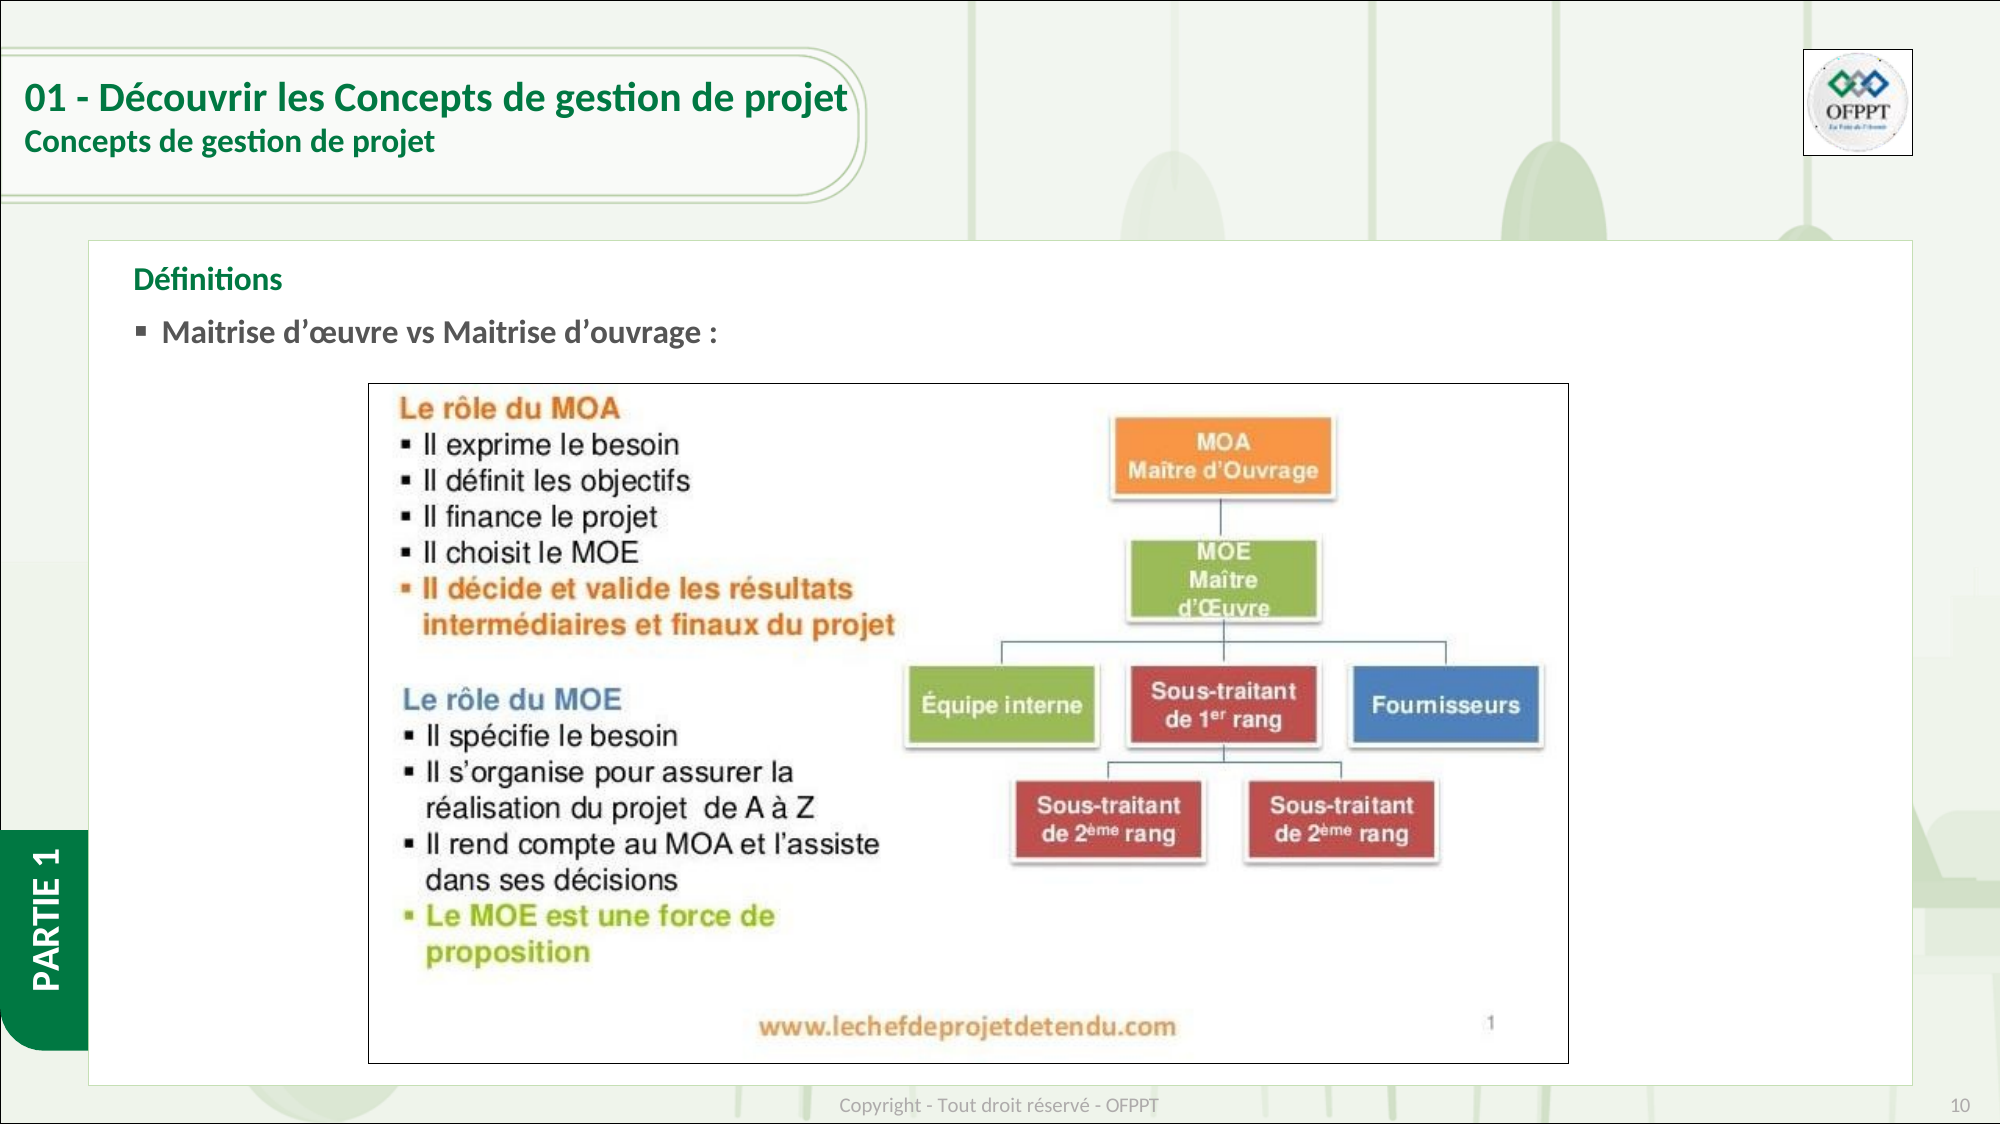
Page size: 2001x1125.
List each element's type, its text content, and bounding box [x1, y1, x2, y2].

list Maitrise d’œuvre vs Maitrise d’ouvrage : [133, 311, 1981, 352]
text Définitions [133, 258, 1981, 299]
text Concepts de gestion de projet [24, 121, 1981, 160]
subtitle 01 - Découvrir les Concepts de gestion de projet [24, 71, 1981, 121]
text Copyright - Tout droit réservé - OFPPT 10 [839, 1092, 1981, 1117]
picture [369, 384, 1568, 1063]
picture [1, 1, 2000, 1123]
